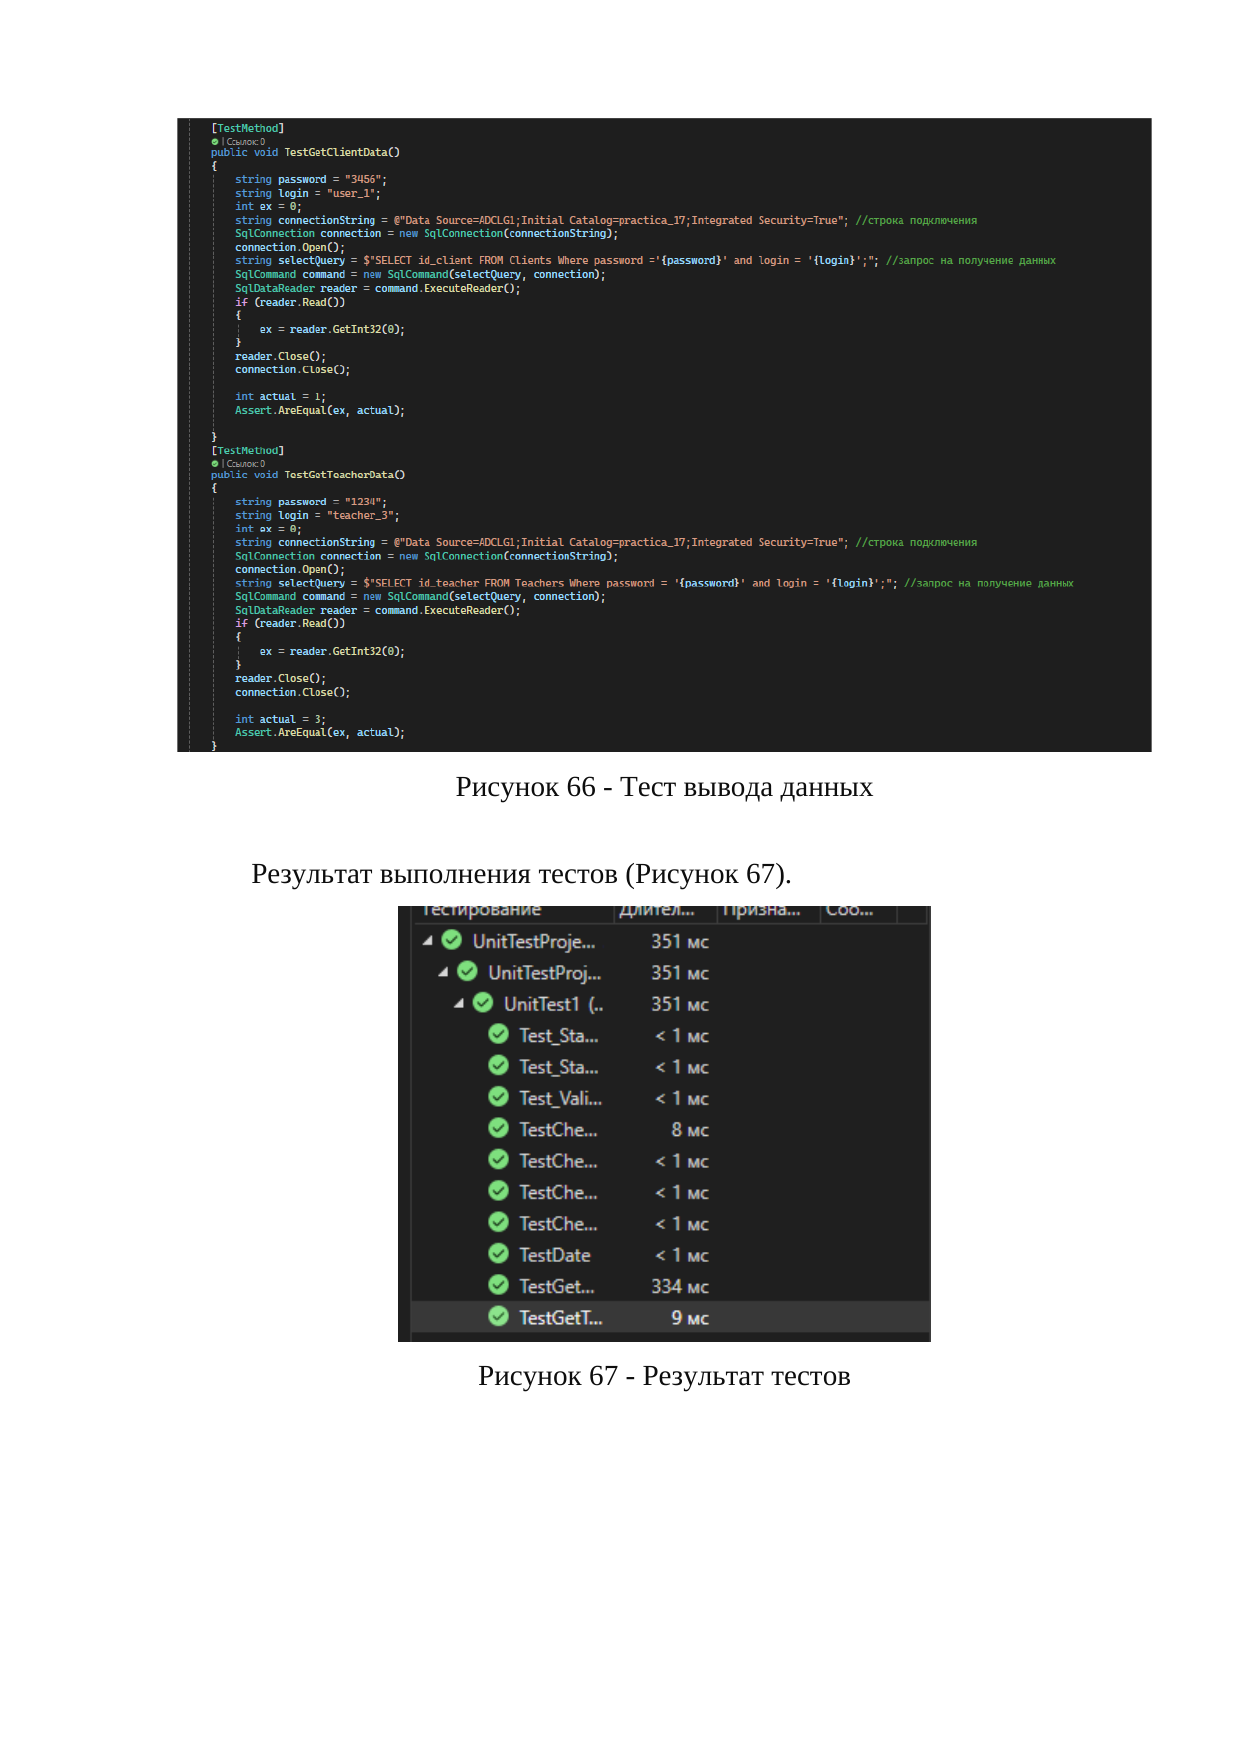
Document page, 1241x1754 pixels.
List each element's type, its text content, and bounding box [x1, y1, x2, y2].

text Рисунок 67 - Результат тестов [177, 1358, 1152, 1392]
text Результат выполнения тестов (Рисунок 67). [177, 857, 1152, 890]
picture [177, 118, 1152, 752]
text Рисунок 66 - Тест вывода данных [177, 769, 1152, 802]
picture [398, 906, 931, 1342]
